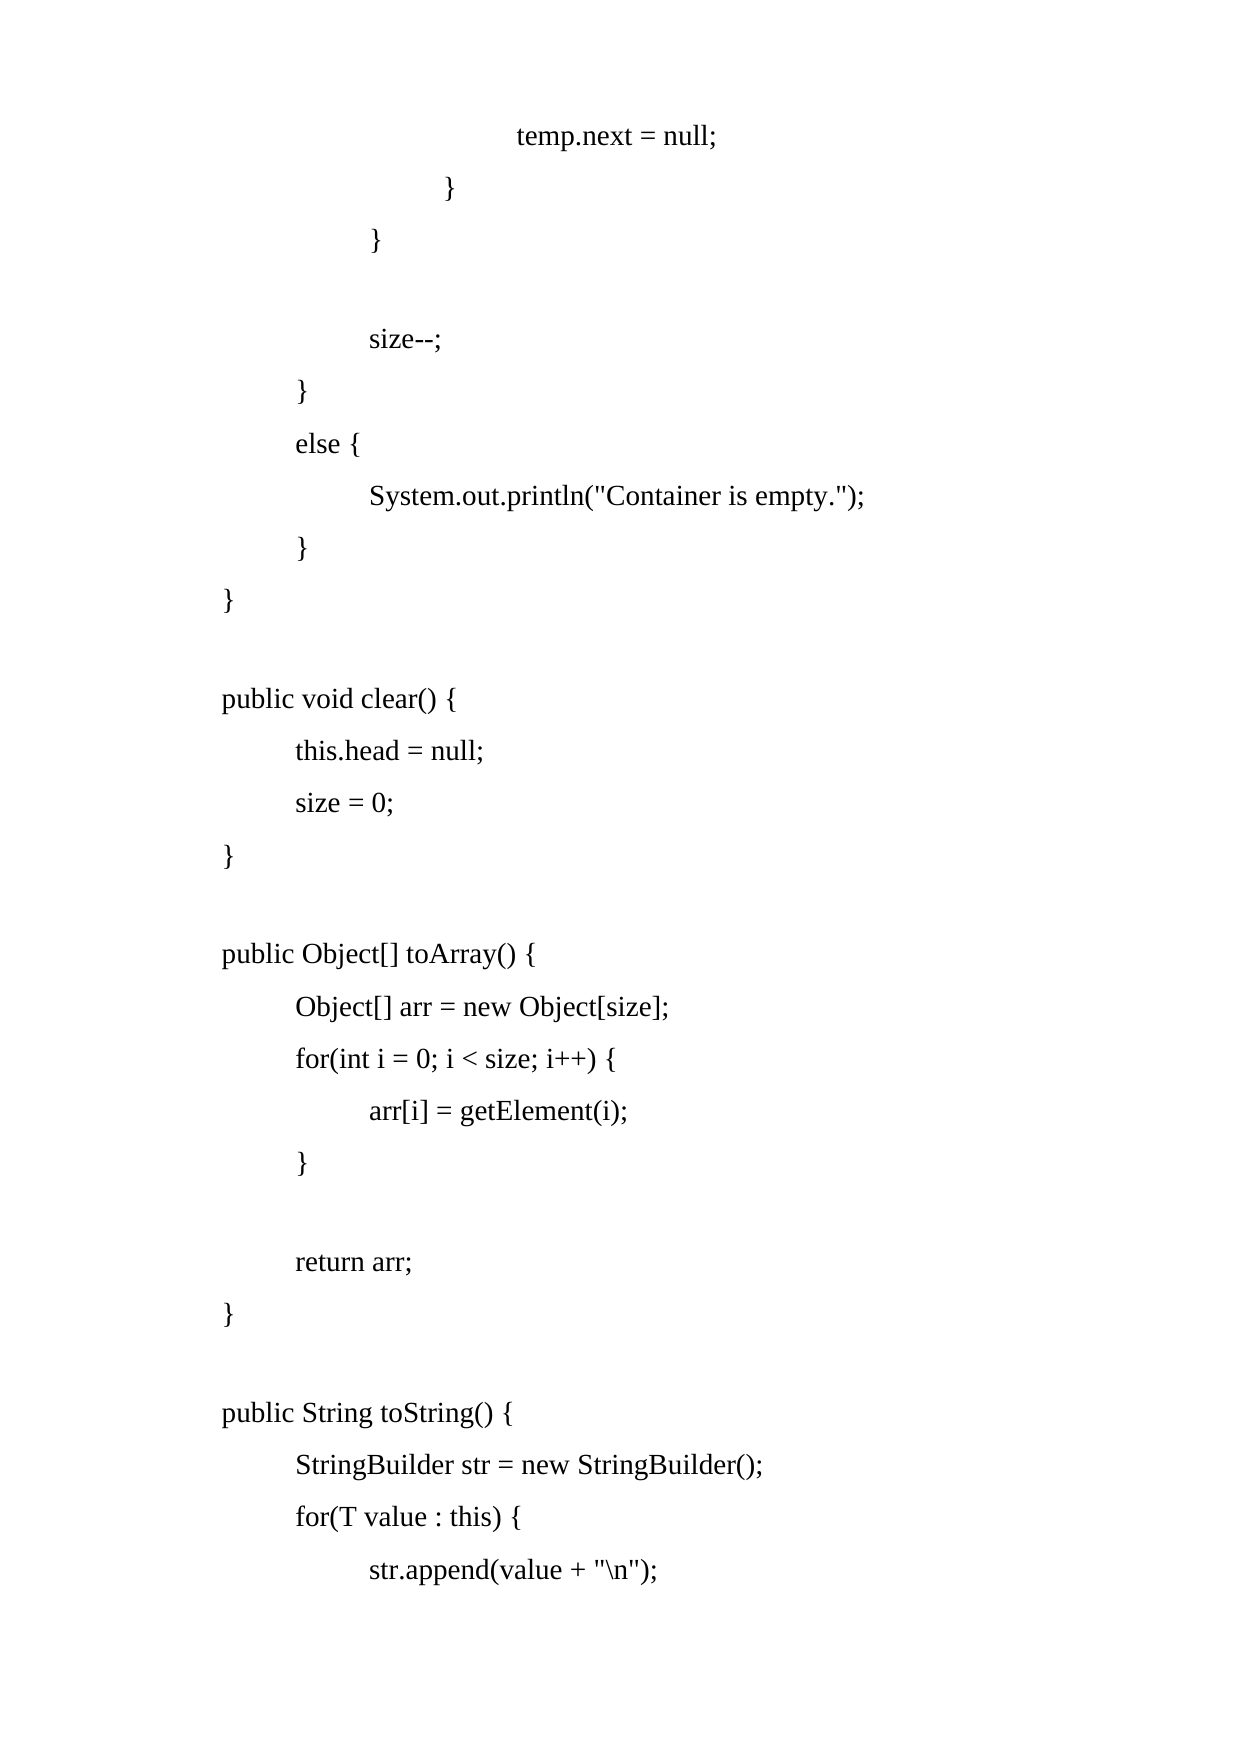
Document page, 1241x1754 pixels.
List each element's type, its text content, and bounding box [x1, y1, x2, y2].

text public Object[] toArray() { [148, 937, 1122, 970]
text StringBuilder str = new StringBuilder(); [148, 1447, 1122, 1481]
text } [148, 530, 1122, 564]
text return arr; [148, 1244, 1122, 1278]
text this.head = null; [148, 733, 1122, 767]
text for(int i = 0; i < size; i++) { [148, 1041, 1122, 1074]
text else { [148, 426, 1122, 459]
text public String toString() { [148, 1395, 1122, 1429]
text } [148, 582, 1122, 616]
text Object[] arr = new Object[size]; [148, 989, 1122, 1022]
text } [148, 838, 1122, 871]
text } [148, 222, 1122, 256]
text size--; [148, 321, 1122, 355]
text for(T value : this) { [148, 1499, 1122, 1533]
text size = 0; [148, 786, 1122, 819]
text } [148, 1296, 1122, 1330]
text str.append(value + "\n"); [148, 1552, 1122, 1585]
text } [148, 1145, 1122, 1179]
text } [148, 170, 1122, 204]
text public void clear() { [148, 681, 1122, 715]
text arr[i] = getElement(i); [148, 1093, 1122, 1127]
text } [148, 373, 1122, 407]
text temp.next = null; [148, 118, 1122, 152]
text System.out.println("Container is empty."); [148, 478, 1122, 511]
